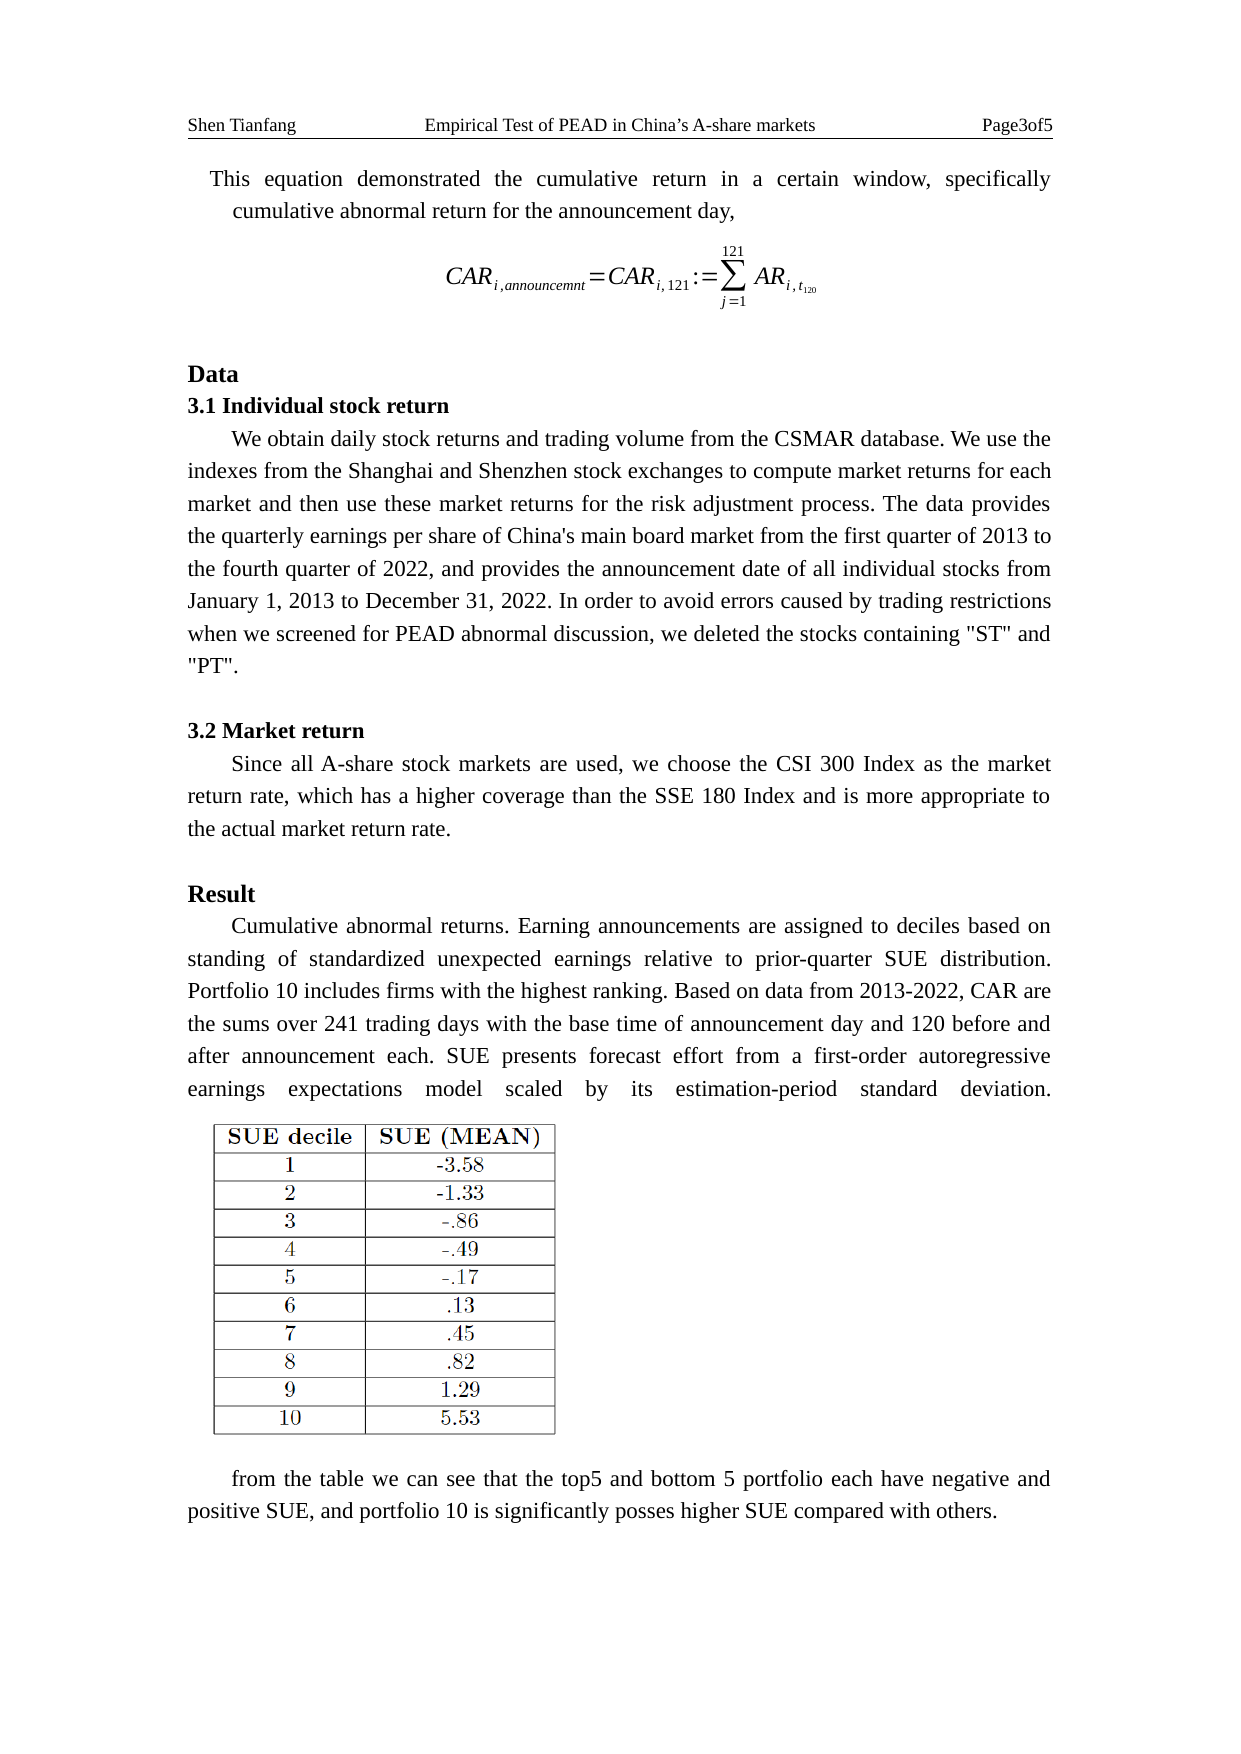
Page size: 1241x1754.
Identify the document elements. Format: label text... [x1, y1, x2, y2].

picture [187, 1104, 583, 1443]
text 3.2 Market return [187, 714, 1053, 747]
text Data [187, 357, 1053, 389]
text This equation demonstrated the cumulative return in a certain window, specifically cumulative abnormal return for the announcement day, [209, 162, 1053, 227]
text Result [187, 877, 1053, 909]
text 3.1 Individual stock return [187, 389, 1053, 422]
text from the table we can see that the top5 and bottom 5 portfolio each have negative and positive SUE, and portfolio 10 is significantly posses higher SUE compared with others. [187, 1462, 1053, 1527]
text Since all A-share stock markets are used, we choose the CSI 300 Index as the market return rate, which has a higher coverage than the SSE 180 Index and is more appropriate to the actual market return rate. [187, 747, 1053, 844]
text We obtain daily stock returns and trading volume from the CSMAR database. We use the indexes from the Shanghai and Shenzhen stock exchanges to compute market returns for each market and then use these market returns for the risk adjustment process. The data provides the quarterly earnings per share of China's main board market from the first quarter of 2013 to the fourth quarter of 2022, and provides the announcement date of all individual stocks from January 1, 2013 to December 31, 2022. In order to avoid errors caused by trading restrictions when we screened for PEAD abnormal discussion, we deleted the stocks containing "ST" and "PT". [187, 422, 1053, 682]
